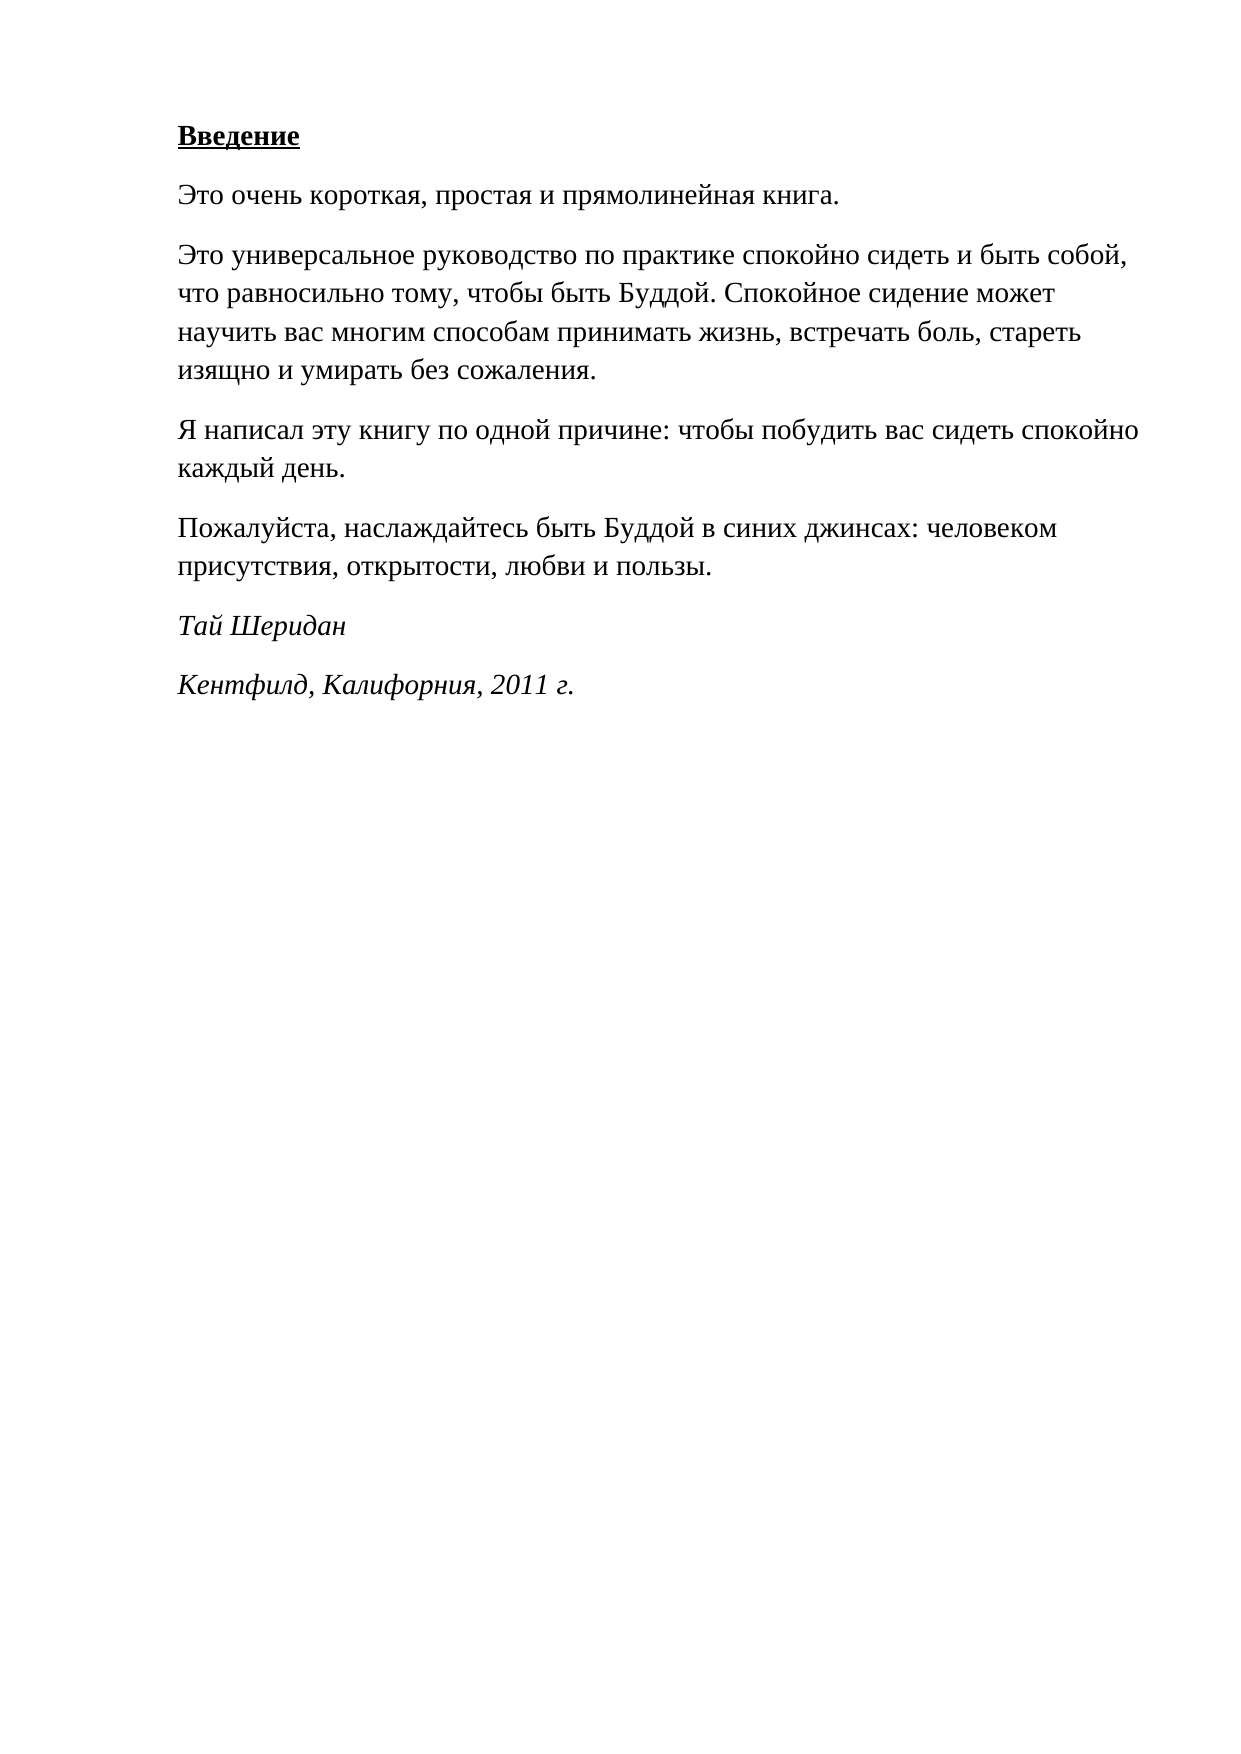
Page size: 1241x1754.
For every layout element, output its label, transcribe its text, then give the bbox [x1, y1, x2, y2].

text Я написал эту книгу по одной причине: чтобы побудить вас сидеть спокойно каждый день. [177, 412, 1152, 484]
text Тай Шеридан [177, 608, 1152, 641]
text Пожалуйста, наслаждайтесь быть Буддой в синих джинсах: человеком присутствия, открытости, любви и пользы. [177, 510, 1152, 582]
text Это очень короткая, простая и прямолинейная книга. [177, 177, 1152, 211]
text Введение [177, 118, 1152, 152]
text Это универсальное руководство по практике спокойно сидеть и быть собой, что равносильно тому, чтобы быть Буддой. Спокойное сидение может научить вас многим способам принимать жизнь, встречать боль, стареть изящно и умирать без сожаления. [177, 237, 1152, 386]
text Кентфилд, Калифорния, 2011 г. [177, 667, 1152, 701]
